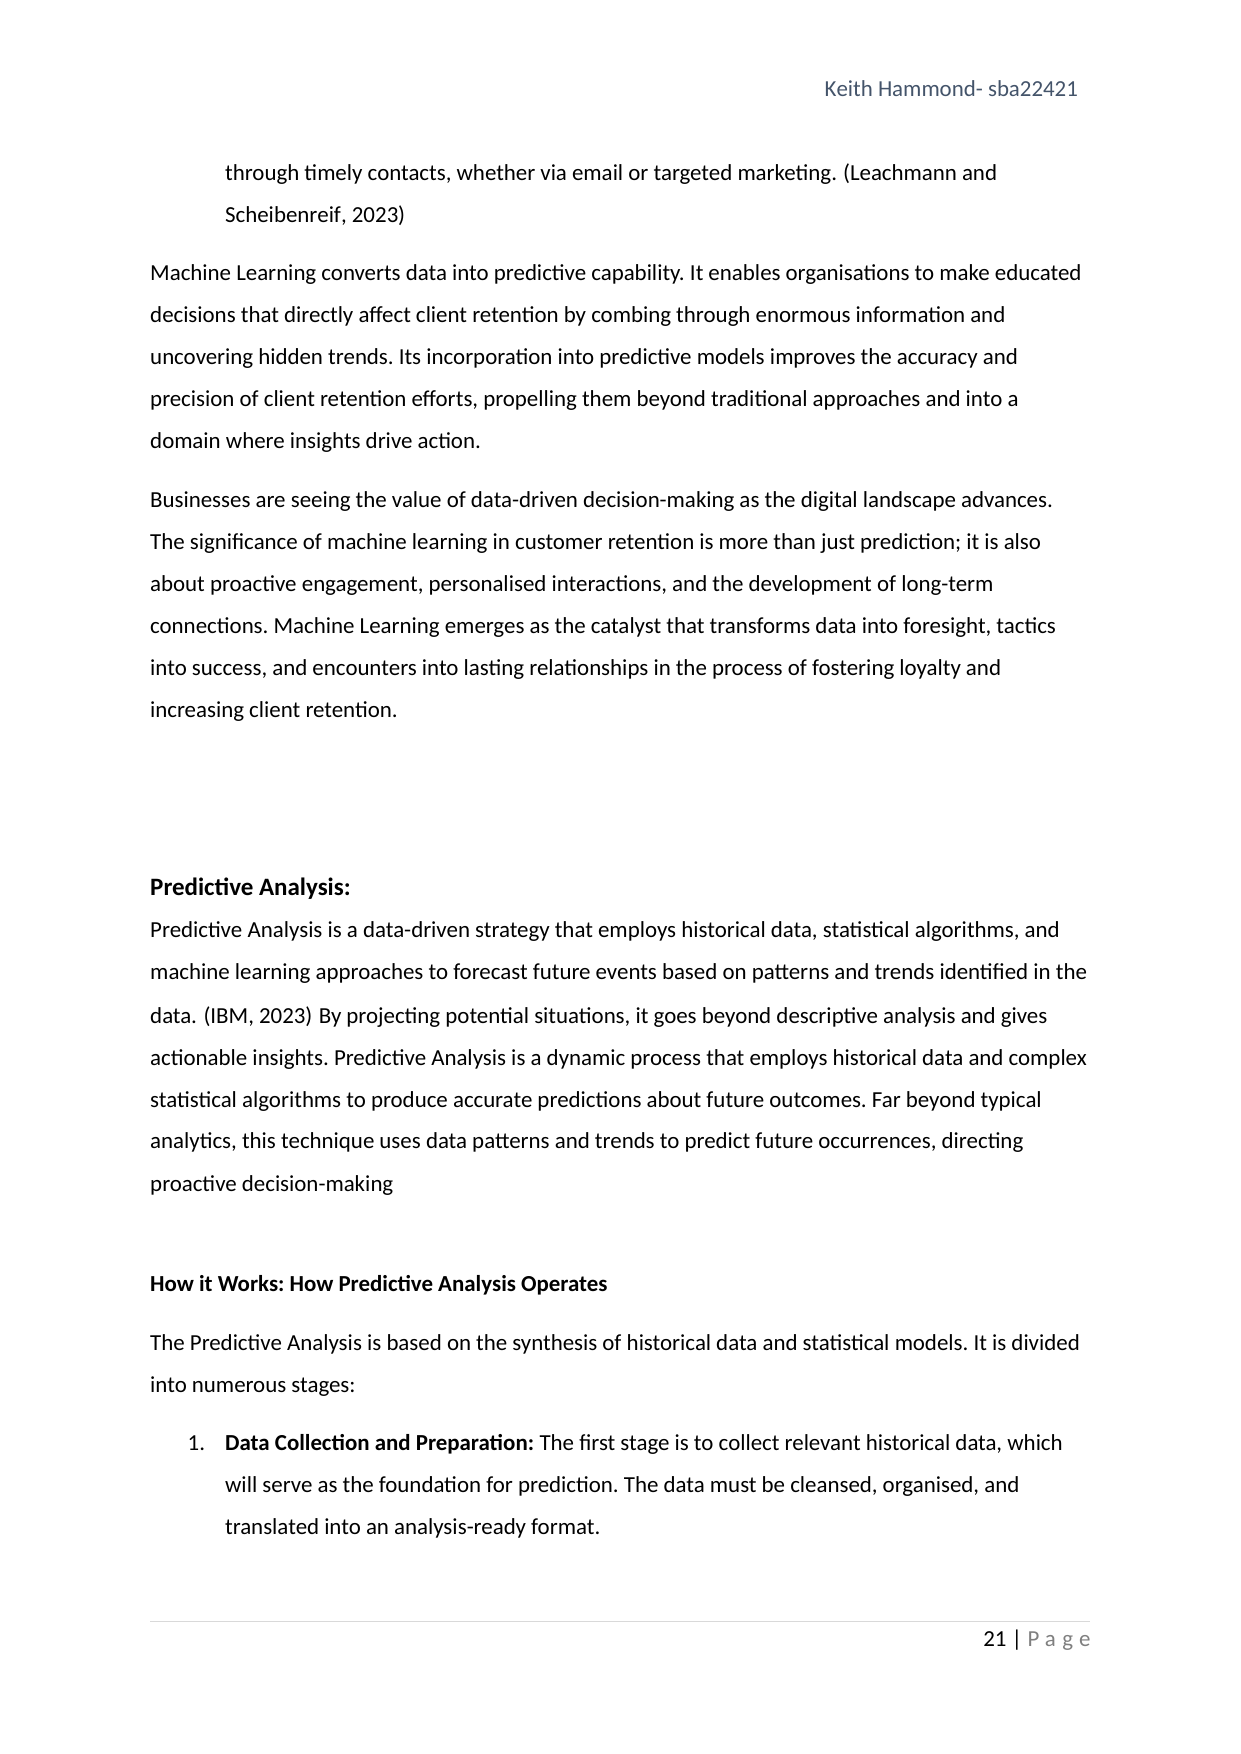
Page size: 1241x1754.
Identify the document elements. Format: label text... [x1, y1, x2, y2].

text How it Works: How Predictive Analysis Operates [150, 1269, 1090, 1297]
text Machine Learning converts data into predictive capability. It enables organisations to make educated decisions that directly affect client retention by combing through enormous information and uncovering hidden trends. Its incorporation into predictive models improves the accuracy and precision of client retention efforts, propelling them beyond traditional approaches and into a domain where insights drive action. [150, 258, 1090, 454]
text Predictive Analysis: Predictive Analysis is a data-driven strategy that employs historical data, statistical algorithms, and machine learning approaches to forecast future events based on patterns and trends identified in the data. (IBM, 2023) By projecting potential situations, it goes beyond descriptive analysis and gives actionable insights. Predictive Analysis is a dynamic process that employs historical data and complex statistical algorithms to produce accurate predictions about future outcomes. Far beyond typical analytics, this technique uses data patterns and trends to predict future occurrences, directing proactive decision-making [150, 871, 1090, 1239]
text Businesses are seeing the value of data-driven decision-making as the digital landscape advances. The significance of machine learning in customer retention is more than just prediction; it is also about proactive engagement, personalised interactions, and the development of long-term connections. Machine Learning emerges as the catalyst that transforms data into foresight, tactics into success, and encounters into lasting relationships in the process of fostering loyalty and increasing client retention. [150, 485, 1090, 723]
list Data Collection and Preparation: The first stage is to collect relevant historical data, which will serve as the foundation for prediction. The data must be cleansed, organised, and translated into an analysis-ready format. [187, 1428, 1090, 1541]
text The Predictive Analysis is based on the synthesis of historical data and statistical models. It is divided into numerous stages: [150, 1328, 1090, 1398]
